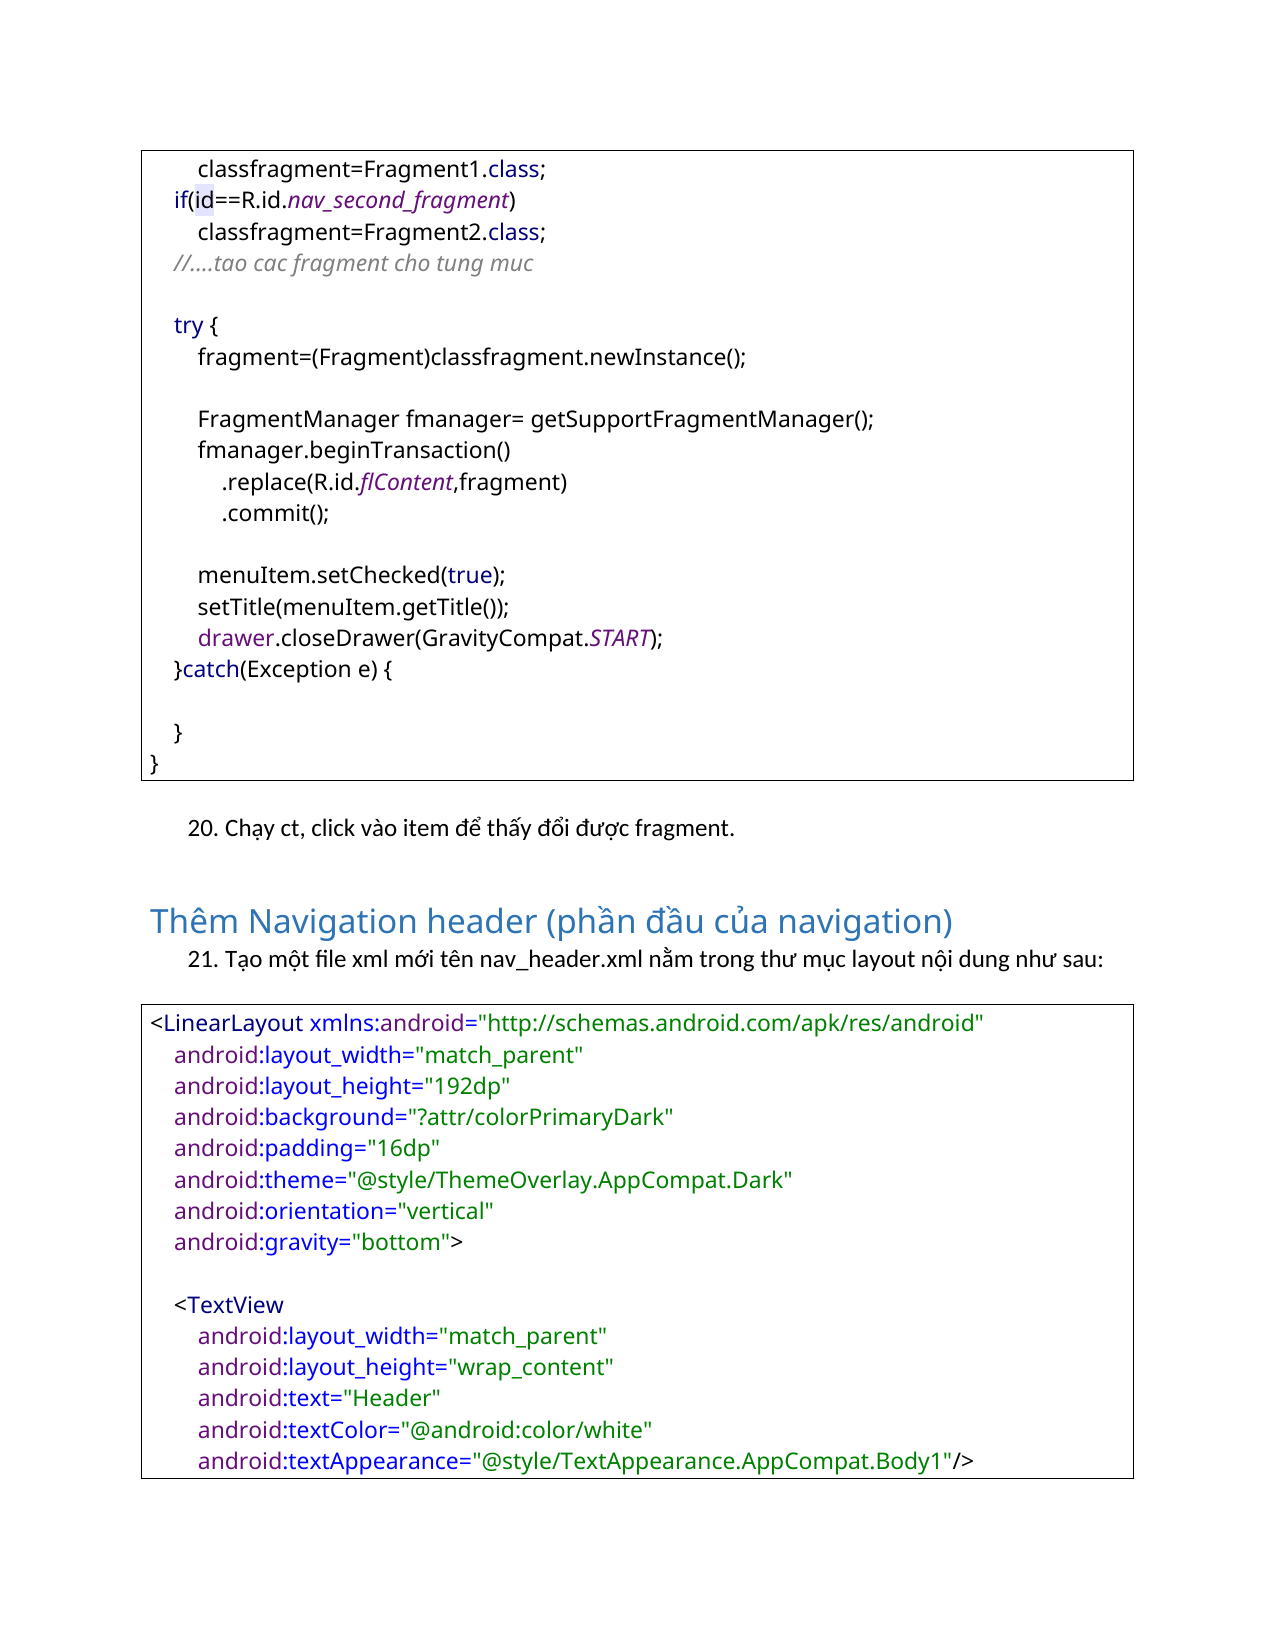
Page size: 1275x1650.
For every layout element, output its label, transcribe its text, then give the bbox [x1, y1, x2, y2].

list Tạo một file xml mới tên nav_header.xml nằm trong thư mục layout nội dung như sau: [187, 943, 1125, 974]
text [142, 151, 1133, 780]
list Chạy ct, click vào item để thấy đổi được fragment. [187, 812, 1125, 842]
subtitle Thêm Navigation header (phần đầu của navigation) [150, 898, 1125, 943]
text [142, 1005, 1133, 1478]
